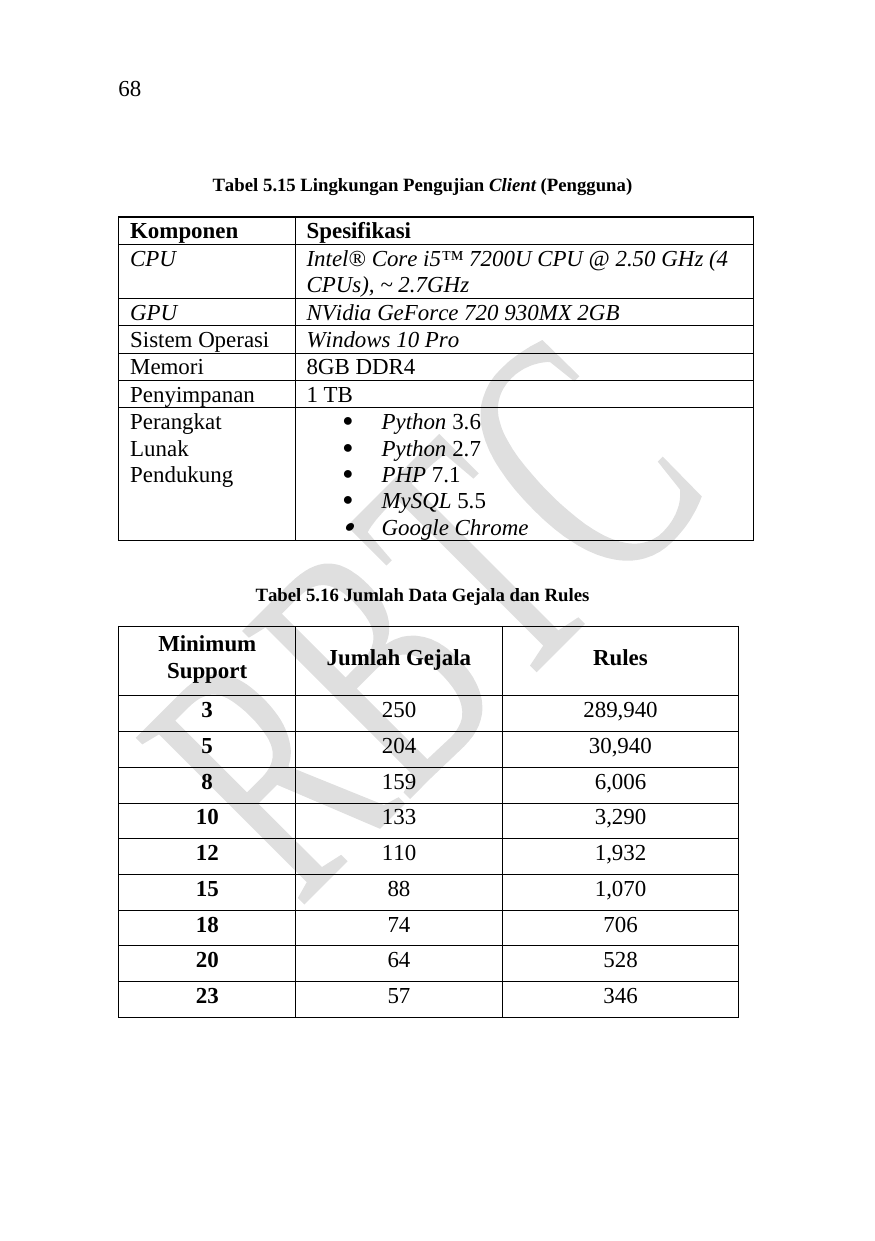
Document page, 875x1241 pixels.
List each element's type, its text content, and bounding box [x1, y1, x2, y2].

table_cell Intel® Core i5™ 7200U CPU @ 2.50 GHz (4 CPUs), ~ 2.7GHz [296, 245, 753, 298]
table_header Minimum Support [119, 627, 295, 695]
table_cell 23 [119, 982, 295, 1017]
table_cell 10 [119, 804, 295, 838]
table_cell 250 [296, 696, 502, 731]
table_cell 204 [296, 732, 502, 767]
table_cell 74 [296, 911, 502, 945]
table_cell 57 [296, 982, 502, 1017]
table_header Jumlah Gejala [296, 627, 502, 695]
table_cell Sistem Operasi [119, 326, 295, 352]
table_cell NVidia GeForce 720 930MX 2GB [296, 299, 753, 325]
table_cell 30,940 [503, 732, 738, 767]
table_header Rules [503, 627, 738, 695]
table_cell 20 [119, 946, 295, 981]
table_cell 528 [503, 946, 738, 981]
table_cell 18 [119, 911, 295, 945]
table_cell 110 [296, 839, 502, 874]
table_cell Python 3.6 Python 2.7 PHP 7.1 MySQL 5.5 Google Chrome [296, 408, 753, 540]
table_cell 64 [296, 946, 502, 981]
table_cell 6,006 [503, 768, 738, 802]
table_cell 88 [296, 875, 502, 909]
table_cell Windows 10 Pro [296, 326, 753, 352]
table_cell CPU [119, 245, 295, 298]
table_cell 706 [503, 911, 738, 945]
table_cell 346 [503, 982, 738, 1017]
table_cell 8 [119, 768, 295, 802]
table_cell 1,932 [503, 839, 738, 874]
table_cell 12 [119, 839, 295, 874]
table_cell 3,290 [503, 804, 738, 838]
table_cell Penyimpanan [119, 381, 295, 407]
table_cell 5 [119, 732, 295, 767]
table_cell 1 TB [296, 381, 753, 407]
table_header Spesifikasi [296, 218, 753, 244]
table_header Komponen [119, 218, 295, 244]
table_cell 133 [296, 804, 502, 838]
table_cell GPU [119, 299, 295, 325]
table_cell 15 [119, 875, 295, 909]
table_cell 289,940 [503, 696, 738, 731]
table_cell 8GB DDR4 [296, 354, 753, 380]
table_cell Memori [119, 354, 295, 380]
table_cell 1,070 [503, 875, 738, 909]
table_cell Perangkat Lunak Pendukung [119, 408, 295, 540]
table_cell 3 [119, 696, 295, 731]
table_cell 159 [296, 768, 502, 802]
